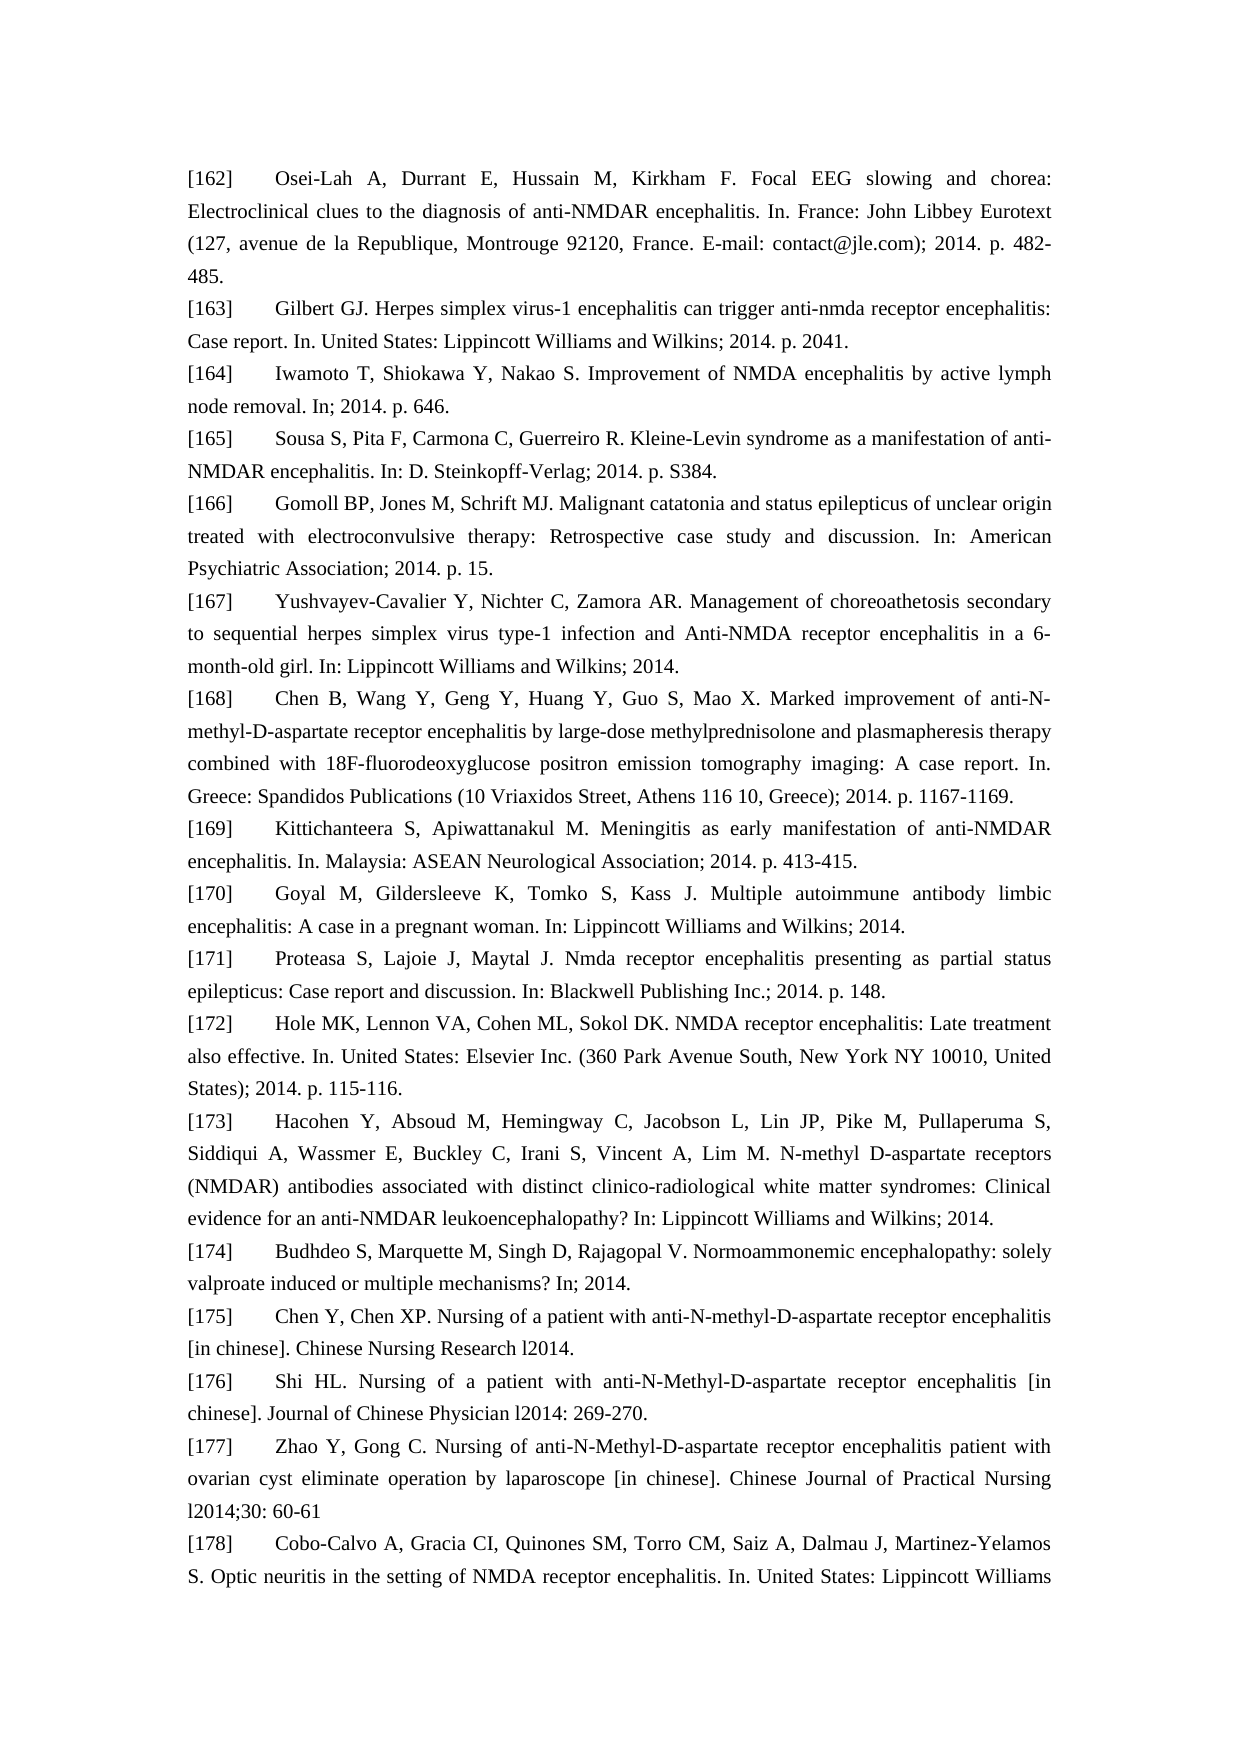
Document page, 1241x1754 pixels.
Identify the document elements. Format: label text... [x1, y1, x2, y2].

text [173] Hacohen Y, Absoud M, Hemingway C, Jacobson L, Lin JP, Pike M, Pullaperuma S, Siddiqui A, Wassmer E, Buckley C, Irani S, Vincent A, Lim M. N-methyl D-aspartate receptors (NMDAR) antibodies associated with distinct clinico-radiological white matter syndromes: Clinical evidence for an anti-NMDAR leukoencephalopathy? In: Lippincott Williams and Wilkins; 2014. [187, 1104, 1053, 1234]
text [169] Kittichanteera S, Apiwattanakul M. Meningitis as early manifestation of anti-NMDAR encephalitis. In. Malaysia: ASEAN Neurological Association; 2014. p. 413-415. [187, 812, 1053, 877]
text [170] Goyal M, Gildersleeve K, Tomko S, Kass J. Multiple autoimmune antibody limbic encephalitis: A case in a pregnant woman. In: Lippincott Williams and Wilkins; 2014. [187, 877, 1053, 942]
text [165] Sousa S, Pita F, Carmona C, Guerreiro R. Kleine-Levin syndrome as a manifestation of anti-NMDAR encephalitis. In: D. Steinkopff-Verlag; 2014. p. S384. [187, 422, 1053, 487]
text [187, 1527, 1053, 1592]
text [175] Chen Y, Chen XP. Nursing of a patient with anti-N-methyl-D-aspartate receptor encephalitis [in chinese]. Chinese Nursing Research l2014. [187, 1299, 1053, 1364]
text [167] Yushvayev-Cavalier Y, Nichter C, Zamora AR. Management of choreoathetosis secondary to sequential herpes simplex virus type-1 infection and Anti-NMDA receptor encephalitis in a 6-month-old girl. In: Lippincott Williams and Wilkins; 2014. [187, 584, 1053, 682]
text [174] Budhdeo S, Marquette M, Singh D, Rajagopal V. Normoammonemic encephalopathy: solely valproate induced or multiple mechanisms? In; 2014. [187, 1234, 1053, 1299]
text [164] Iwamoto T, Shiokawa Y, Nakao S. Improvement of NMDA encephalitis by active lymph node removal. In; 2014. p. 646. [187, 357, 1053, 422]
text [176] Shi HL. Nursing of a patient with anti-N-Methyl-D-aspartate receptor encephalitis [in chinese]. Journal of Chinese Physician l2014: 269-270. [187, 1364, 1053, 1429]
text [162] Osei-Lah A, Durrant E, Hussain M, Kirkham F. Focal EEG slowing and chorea: Electroclinical clues to the diagnosis of anti-NMDAR encephalitis. In. France: John Libbey Eurotext (127, avenue de la Republique, Montrouge 92120, France. E-mail: contact@jle.com); 2014. p. 482-485. [187, 162, 1053, 292]
text [168] Chen B, Wang Y, Geng Y, Huang Y, Guo S, Mao X. Marked improvement of anti-N-methyl-D-aspartate receptor encephalitis by large-dose methylprednisolone and plasmapheresis therapy combined with 18F-fluorodeoxyglucose positron emission tomography imaging: A case report. In. Greece: Spandidos Publications (10 Vriaxidos Street, Athens 116 10, Greece); 2014. p. 1167-1169. [187, 682, 1053, 812]
text [172] Hole MK, Lennon VA, Cohen ML, Sokol DK. NMDA receptor encephalitis: Late treatment also effective. In. United States: Elsevier Inc. (360 Park Avenue South, New York NY 10010, United States); 2014. p. 115-116. [187, 1007, 1053, 1104]
text [166] Gomoll BP, Jones M, Schrift MJ. Malignant catatonia and status epilepticus of unclear origin treated with electroconvulsive therapy: Retrospective case study and discussion. In: American Psychiatric Association; 2014. p. 15. [187, 487, 1053, 584]
text [177] Zhao Y, Gong C. Nursing of anti-N-Methyl-D-aspartate receptor encephalitis patient with ovarian cyst eliminate operation by laparoscope [in chinese]. Chinese Journal of Practical Nursing l2014;30: 60-61 [187, 1429, 1053, 1527]
text [171] Proteasa S, Lajoie J, Maytal J. Nmda receptor encephalitis presenting as partial status epilepticus: Case report and discussion. In: Blackwell Publishing Inc.; 2014. p. 148. [187, 942, 1053, 1007]
text [163] Gilbert GJ. Herpes simplex virus-1 encephalitis can trigger anti-nmda receptor encephalitis: Case report. In. United States: Lippincott Williams and Wilkins; 2014. p. 2041. [187, 292, 1053, 357]
